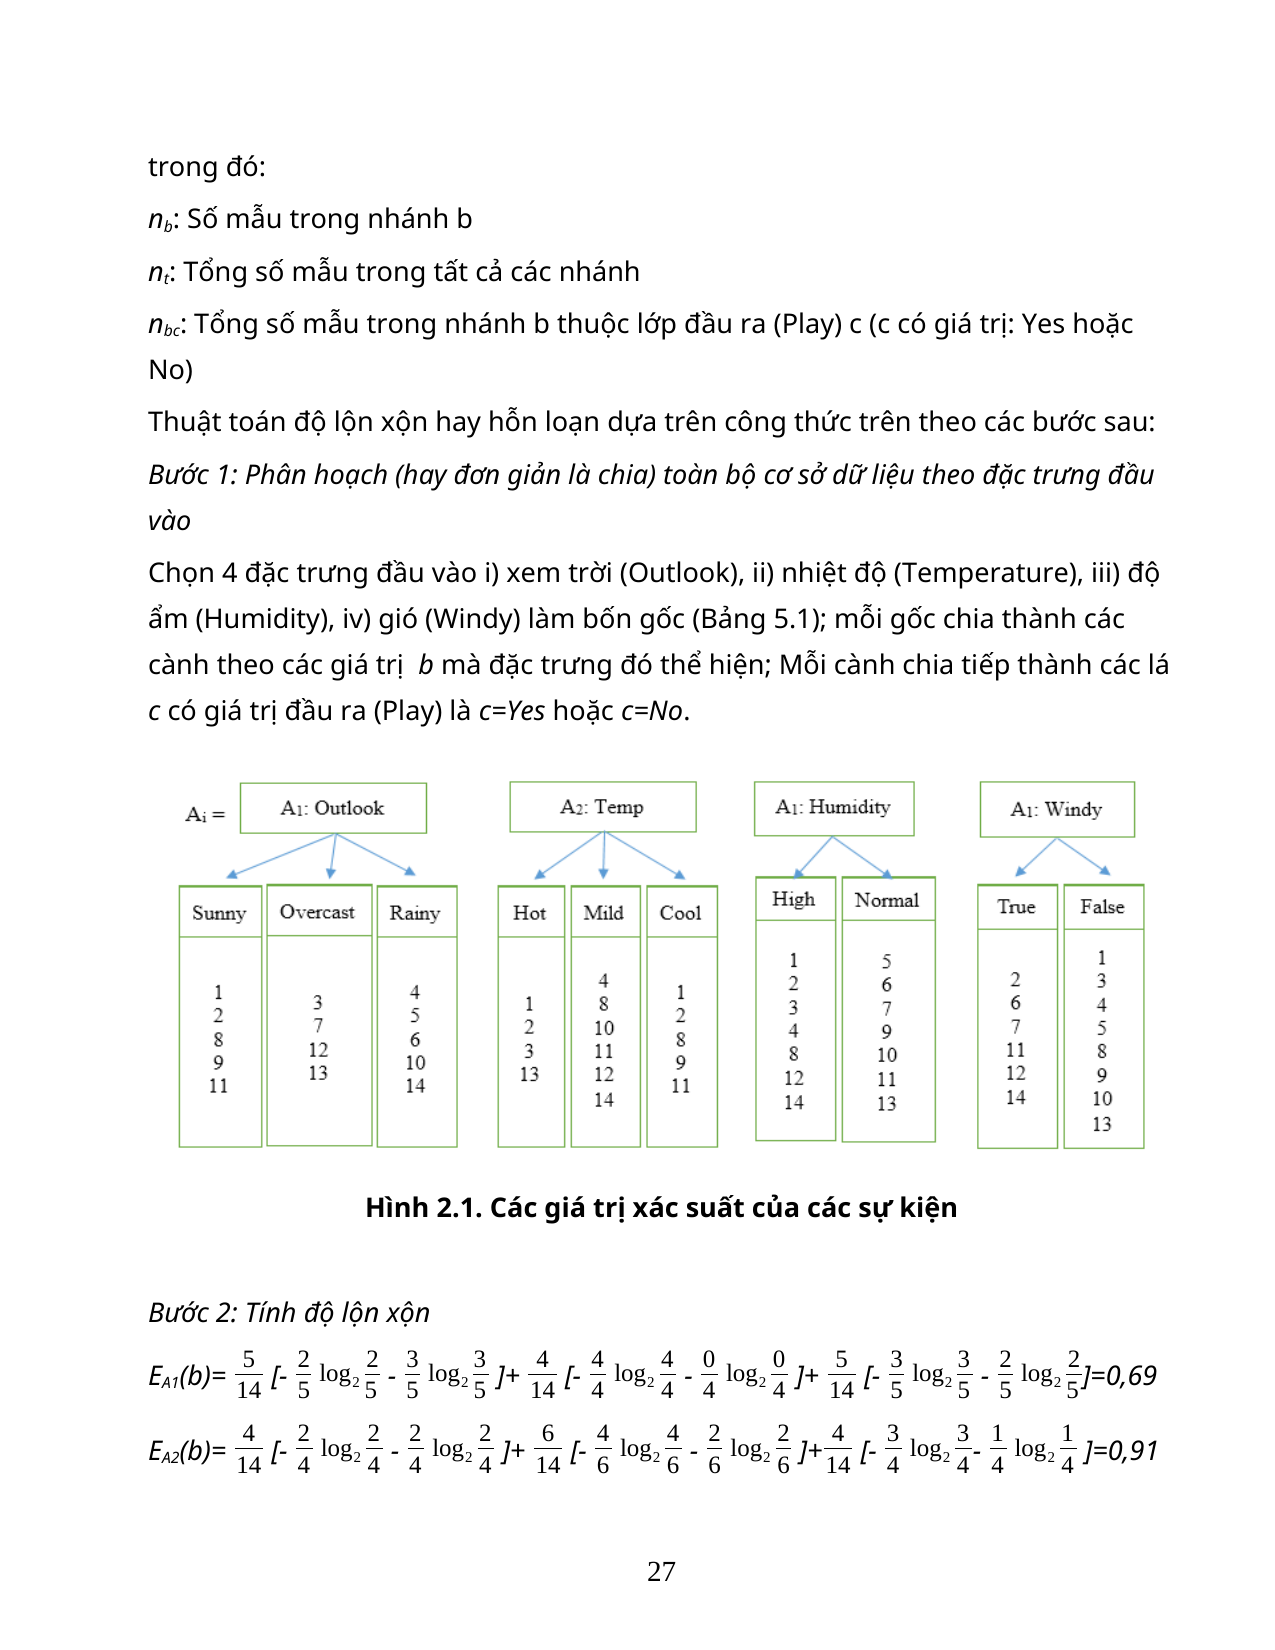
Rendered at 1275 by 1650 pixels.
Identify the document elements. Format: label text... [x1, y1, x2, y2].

text EA1(b)= [- - ]+ [- - ]+ [- - ]=0,69 [148, 1346, 1175, 1404]
picture [147, 743, 1165, 1176]
text nt: Tổng số mẫu trong tất cả các nhánh [148, 252, 1175, 289]
text Bước 2: Tính độ lộn xộn [148, 1293, 1175, 1330]
text Hình 2.1. Các giá trị xác suất của các sự kiện [148, 1189, 1175, 1226]
text nbc: Tổng số mẫu trong nhánh b thuộc lớp đầu ra (Play) c (c có giá trị: Yes hoặc No) [148, 304, 1175, 387]
text EA2(b)= [- - ]+ [- - ]+ [- - ]=0,91 [148, 1420, 1175, 1479]
text Bước 1: Phân hoạch (hay đơn giản là chia) toàn bộ cơ sở dữ liệu theo đặc trưng đầu vào [148, 455, 1175, 538]
text nb: Số mẫu trong nhánh b [148, 200, 1175, 237]
text trong đó: [148, 148, 1175, 184]
text Chọn 4 đặc trưng đầu vào i) xem trời (Outlook), ii) nhiệt độ (Temperature), iii) độ ẩm (Humidity), iv) gió (Windy) làm bốn gốc (Bảng 5.1); mỗi gốc chia thành các cành theo các giá trị b mà đặc trưng đó thể hiện; Mỗi cành chia tiếp thành các lá c có giá trị đầu ra (Play) là c=Yes hoặc c=No. [148, 553, 1175, 728]
text Thuật toán độ lộn xộn hay hỗn loạn dựa trên công thức trên theo các bước sau: [148, 403, 1175, 440]
